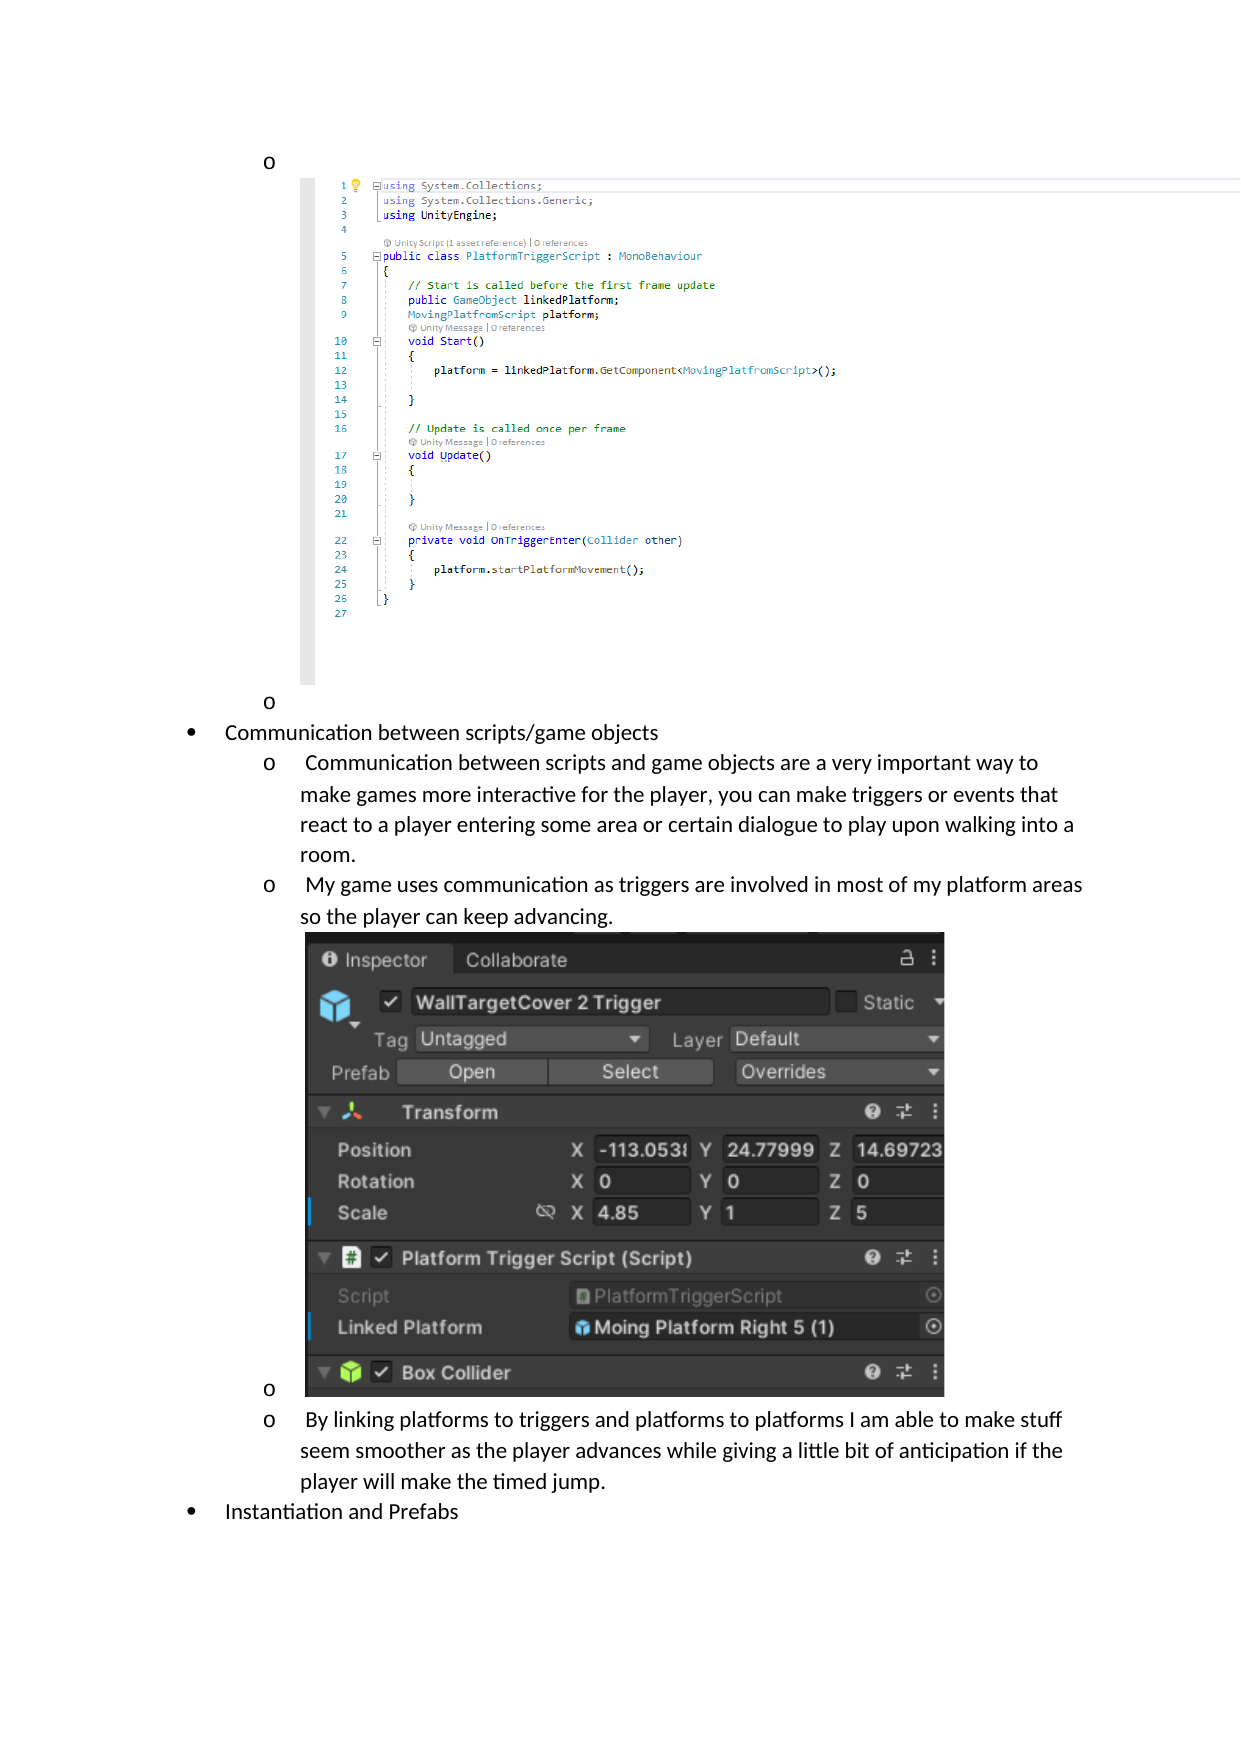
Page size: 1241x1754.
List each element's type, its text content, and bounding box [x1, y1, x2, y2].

list By linking platforms to triggers and platforms to platforms I am able to make stuff seem smoother as the player advances while giving a little bit of anticipation if the player will make the timed jump. [262, 1405, 1090, 1495]
picture [305, 932, 945, 1397]
picture [300, 178, 1241, 685]
list Instantiation and Prefabs [187, 1497, 1090, 1525]
list Communication between scripts and game objects are a very important way to make games more interactive for the player, you can make triggers or events that react to a player entering some area or certain dialogue to play upon walking into a room. [262, 748, 1090, 868]
list Communication between scripts/game objects [187, 718, 1090, 746]
list My game uses communication as triggers are involved in most of my platform areas so the player can keep advancing. [262, 871, 1090, 930]
